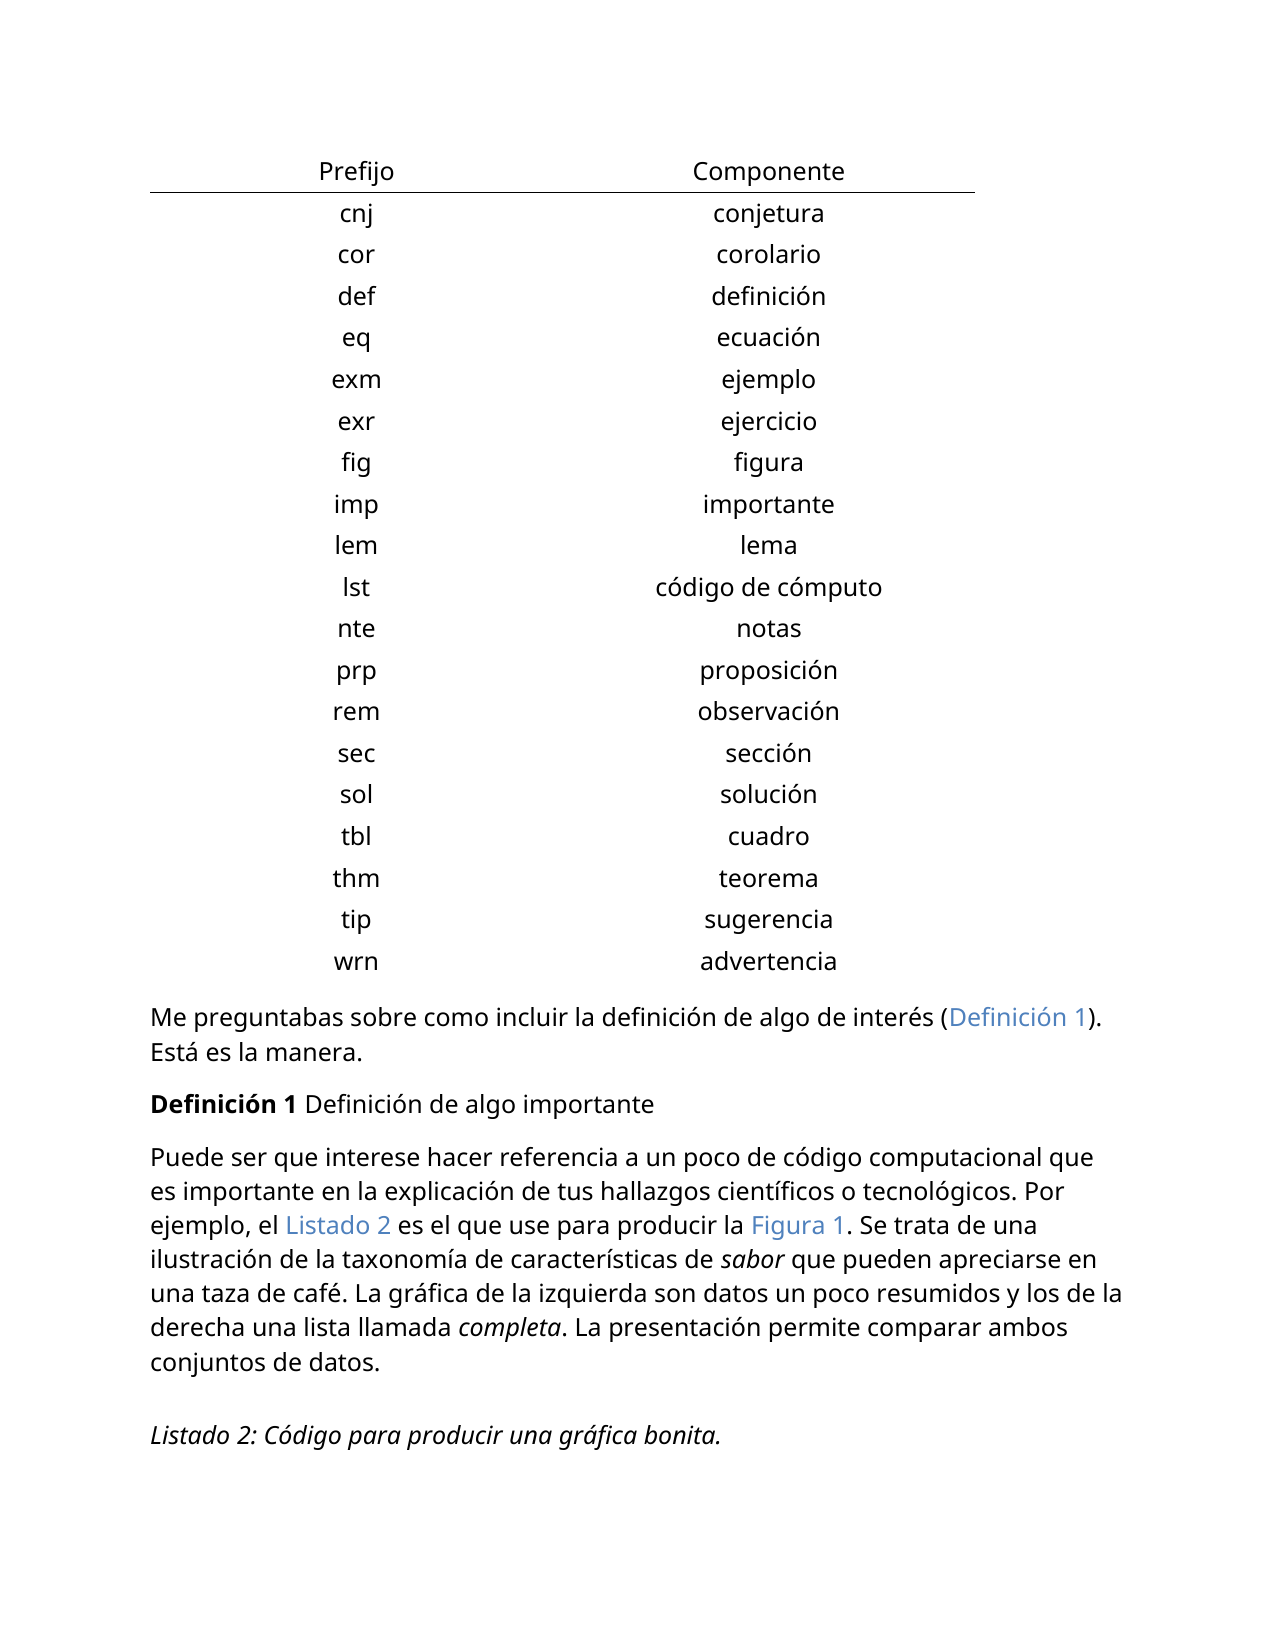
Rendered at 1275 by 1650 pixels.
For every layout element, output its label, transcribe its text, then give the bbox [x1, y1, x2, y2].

text Me preguntabas sobre como incluir la definición de algo de interés (Definición 1). Está es la manera. [150, 1000, 1125, 1068]
text Puede ser que interese hacer referencia a un poco de código computacional que es importante en la explicación de tus hallazgos científicos o tecnológicos. Por ejemplo, el Listado 2 es el que use para producir la Figura 1. Se trata de una ilustración de la taxonomía de características de sabor que pueden apreciarse en una taza de café. La gráfica de la izquierda son datos un poco resumidos y los de la derecha una lista llamada completa. La presentación permite comparar ambos conjuntos de datos. [150, 1140, 1125, 1378]
text Definición 1 Definición de algo importante [150, 1087, 1125, 1121]
table_header Tabla 1: Lista de prefijos previstos en Quarto [139, 150, 1114, 981]
